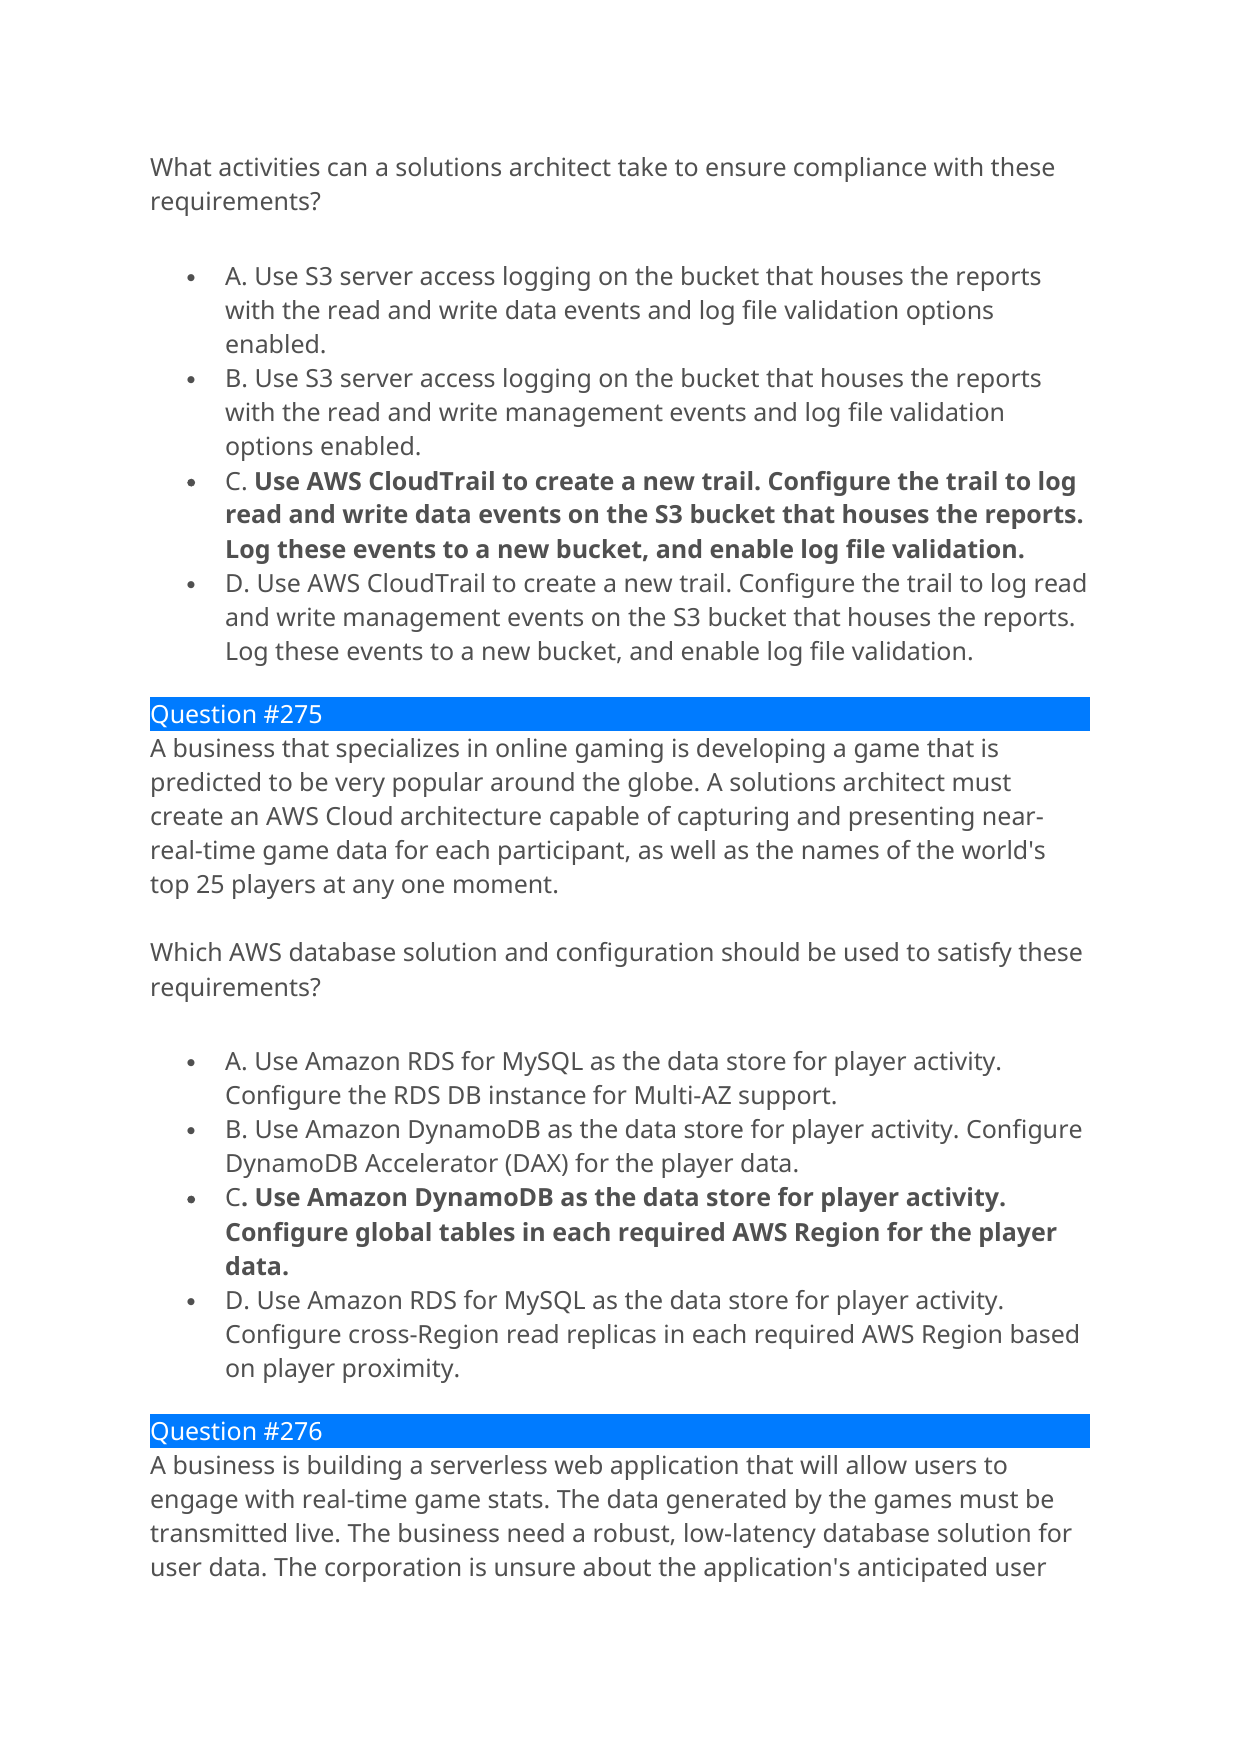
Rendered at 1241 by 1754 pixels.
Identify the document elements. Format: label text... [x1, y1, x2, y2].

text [150, 150, 1090, 218]
list C. Use Amazon DynamoDB as the data store for player activity. Configure global tables in each required AWS Region for the player data. [187, 1180, 1090, 1282]
list B. Use S3 server access logging on the bucket that houses the reports with the read and write management events and log file validation options enabled. [187, 361, 1090, 463]
list A. Use Amazon RDS for MySQL as the data store for player activity. Configure the RDS DB instance for Multi-AZ support. [187, 1044, 1090, 1112]
list B. Use Amazon DynamoDB as the data store for player activity. Configure DynamoDB Accelerator (DAX) for the player data. [187, 1112, 1090, 1180]
text A business that specializes in online gaming is developing a game that is predicted to be very popular around the globe. A solutions architect must create an AWS Cloud architecture capable of capturing and presenting near-real-time game data for each participant, as well as the names of the world's top 25 players at any one moment. Which AWS database solution and configuration should be used to satisfy these requirements? [150, 731, 1090, 1003]
list C. Use AWS CloudTrail to create a new trail. Configure the trail to log read and write data events on the S3 bucket that houses the reports. Log these events to a new bucket, and enable log file validation. [187, 463, 1090, 565]
text Question #276 [150, 1414, 1090, 1448]
list D. Use AWS CloudTrail to create a new trail. Configure the trail to log read and write management events on the S3 bucket that houses the reports. Log these events to a new bucket, and enable log file validation. [187, 565, 1090, 667]
list D. Use Amazon RDS for MySQL as the data store for player activity. Configure cross-Region read replicas in each required AWS Region based on player proximity. [187, 1282, 1090, 1384]
text Question #275 [150, 697, 1090, 731]
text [150, 1448, 1090, 1584]
list A. Use S3 server access logging on the bucket that houses the reports with the read and write data events and log file validation options enabled. [187, 259, 1090, 361]
